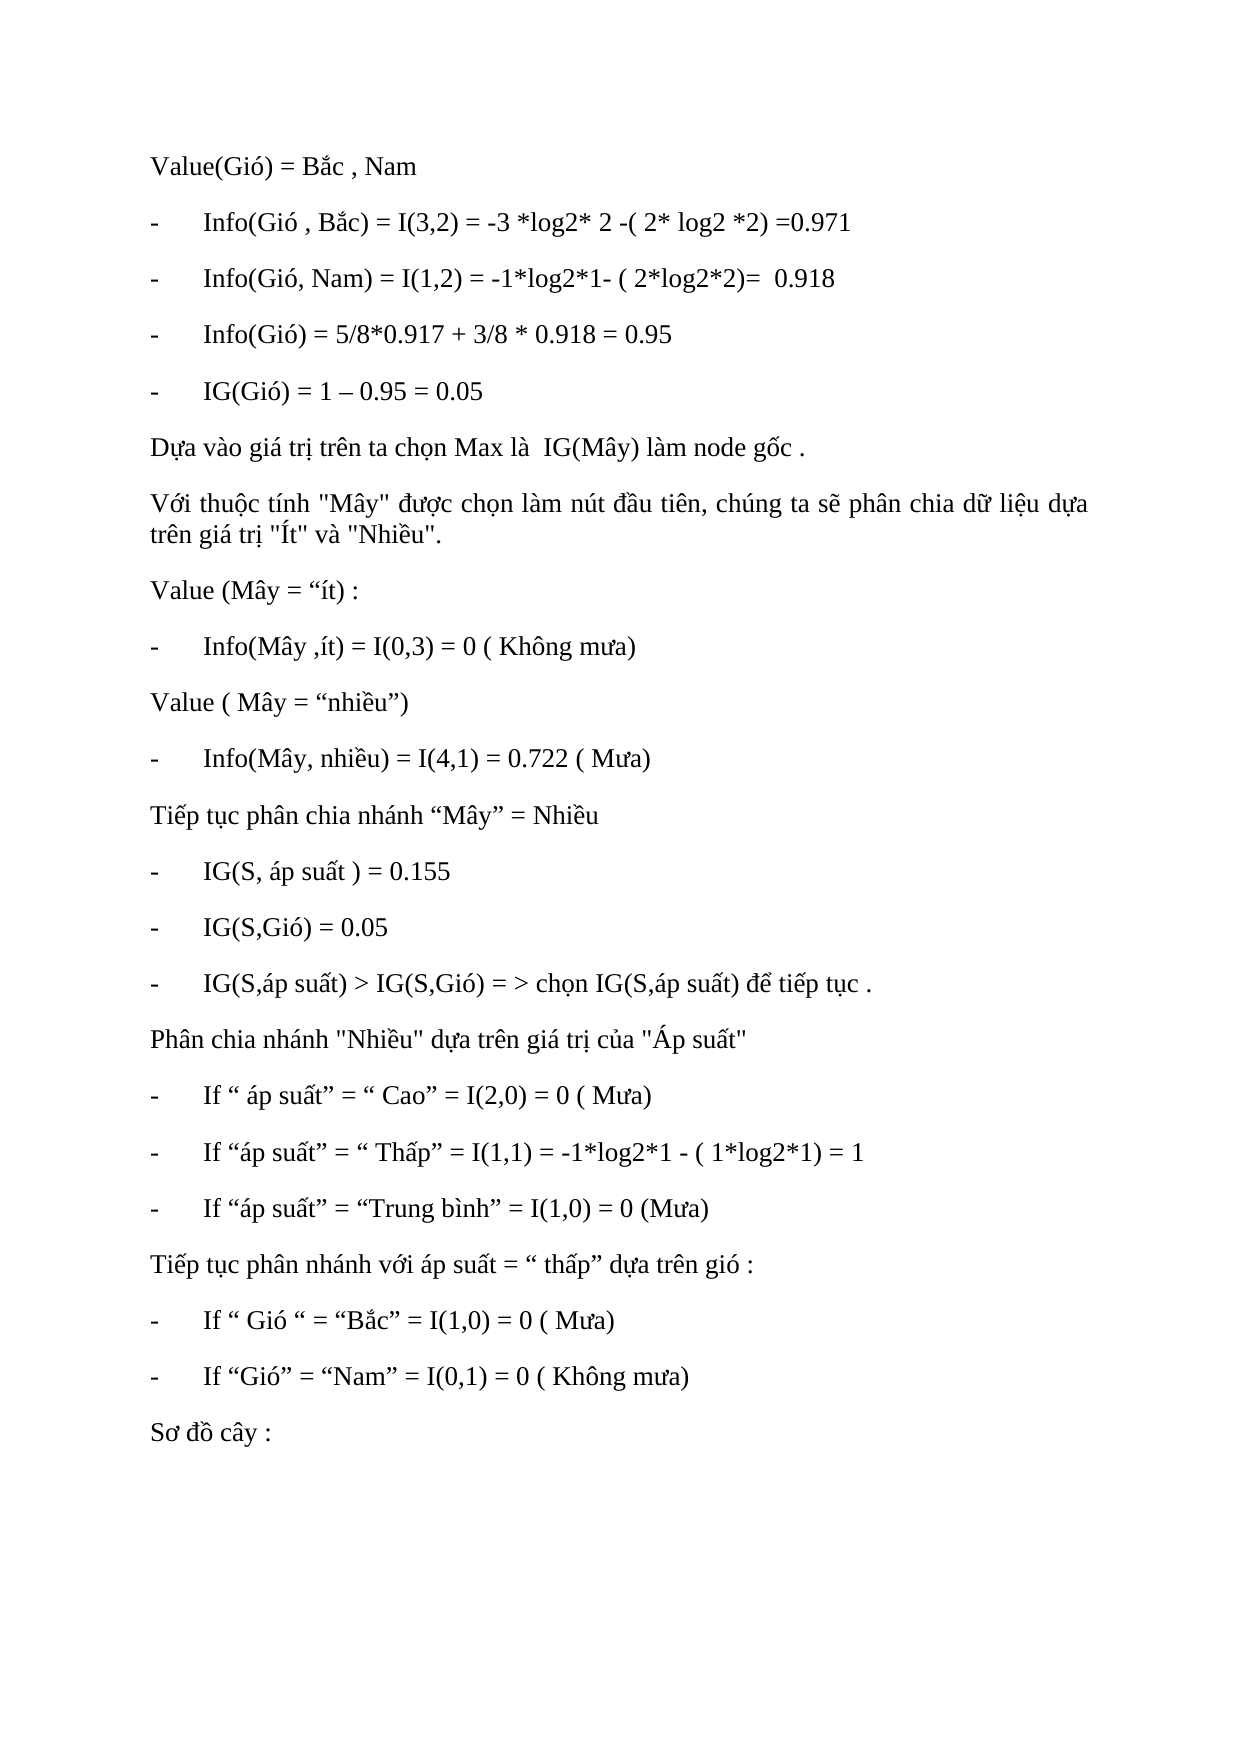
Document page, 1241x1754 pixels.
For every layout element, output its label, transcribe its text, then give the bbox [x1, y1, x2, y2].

text Với thuộc tính "Mây" được chọn làm nút đầu tiên, chúng ta sẽ phân chia dữ liệu dựa trên giá trị "Ít" và "Nhiều". [150, 487, 1090, 549]
text - Info(Gió, Nam) = I(1,2) = -1*log2*1- ( 2*log2*2)= 0.918 [150, 262, 1090, 293]
text Value(Gió) = Bắc , Nam [150, 150, 1090, 181]
text Tiếp tục phân chia nhánh “Mây” = Nhiều [150, 799, 1090, 830]
text - IG(S, áp suất ) = 0.155 [150, 855, 1090, 886]
text Sơ đồ cây : [150, 1416, 1090, 1447]
text - If “áp suất” = “Trung bình” = I(1,0) = 0 (Mưa) [150, 1192, 1090, 1223]
text Tiếp tục phân nhánh với áp suất = “ thấp” dựa trên gió : [150, 1248, 1090, 1279]
text - IG(S,áp suất) > IG(S,Gió) = > chọn IG(S,áp suất) để tiếp tục . [150, 967, 1090, 998]
text - Info(Mây ,ít) = I(0,3) = 0 ( Không mưa) [150, 630, 1090, 661]
text Value (Mây = “ít) : [150, 574, 1090, 605]
text - IG(Gió) = 1 – 0.95 = 0.05 [150, 374, 1090, 406]
text - Info(Mây, nhiều) = I(4,1) = 0.722 ( Mưa) [150, 743, 1090, 774]
text - If “ áp suất” = “ Cao” = I(2,0) = 0 ( Mưa) [150, 1079, 1090, 1111]
text - If “Gió” = “Nam” = I(0,1) = 0 ( Không mưa) [150, 1360, 1090, 1391]
text Dựa vào giá trị trên ta chọn Max là IG(Mây) làm node gốc . [150, 431, 1090, 462]
text Value ( Mây = “nhiều”) [150, 686, 1090, 718]
text - IG(S,Gió) = 0.05 [150, 911, 1090, 942]
text Phân chia nhánh "Nhiều" dựa trên giá trị của "Áp suất" [150, 1023, 1090, 1054]
text - If “áp suất” = “ Thấp” = I(1,1) = -1*log2*1 - ( 1*log2*1) = 1 [150, 1136, 1090, 1167]
text - If “ Gió “ = “Bắc” = I(1,0) = 0 ( Mưa) [150, 1304, 1090, 1335]
text - Info(Gió) = 5/8*0.917 + 3/8 * 0.918 = 0.95 [150, 318, 1090, 349]
text - Info(Gió , Bắc) = I(3,2) = -3 *log2* 2 -( 2* log2 *2) =0.971 [150, 206, 1090, 237]
